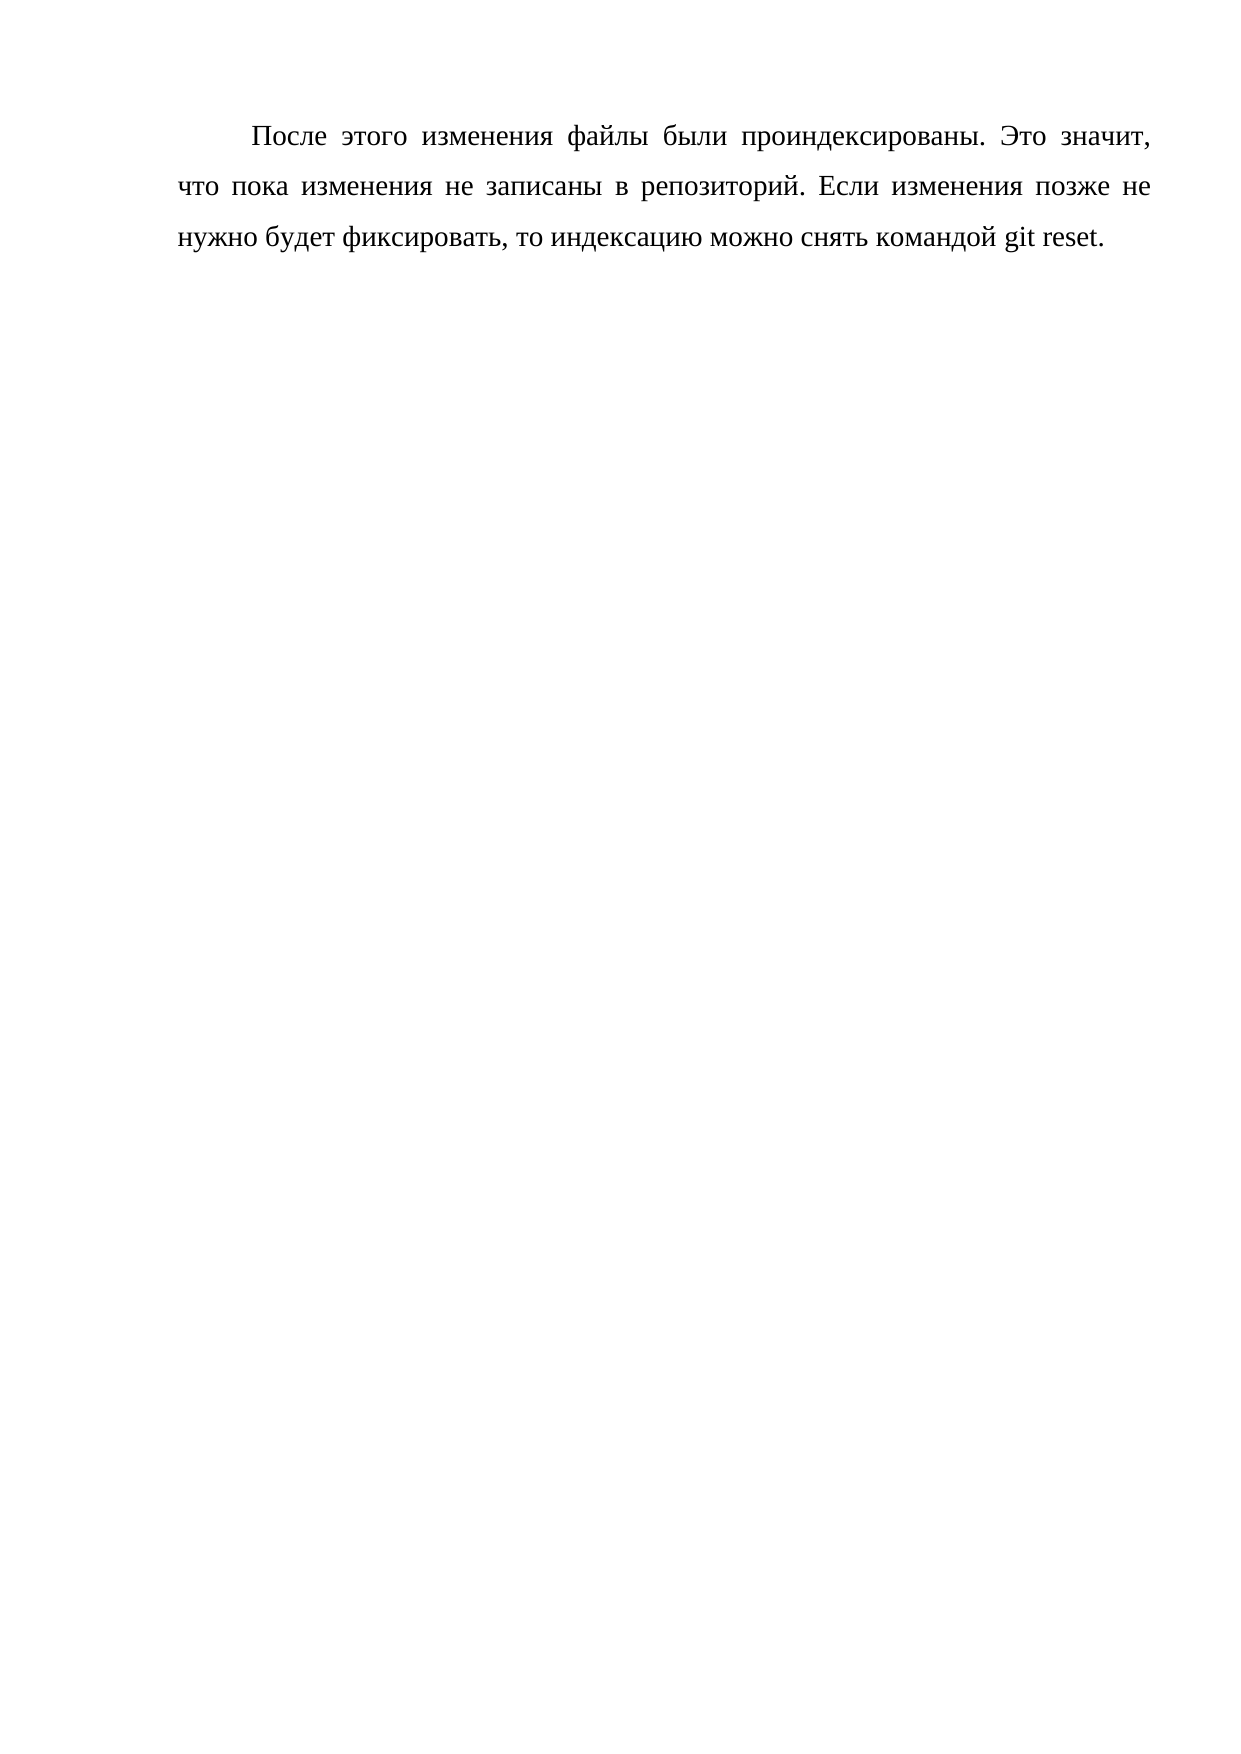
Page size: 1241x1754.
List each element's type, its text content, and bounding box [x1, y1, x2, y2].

text После этого изменения файлы были проиндексированы. Это значит, что пока изменения не записаны в репозиторий. Если изменения позже не нужно будет фиксировать, то индексацию можно снять командой git reset. [177, 118, 1152, 252]
